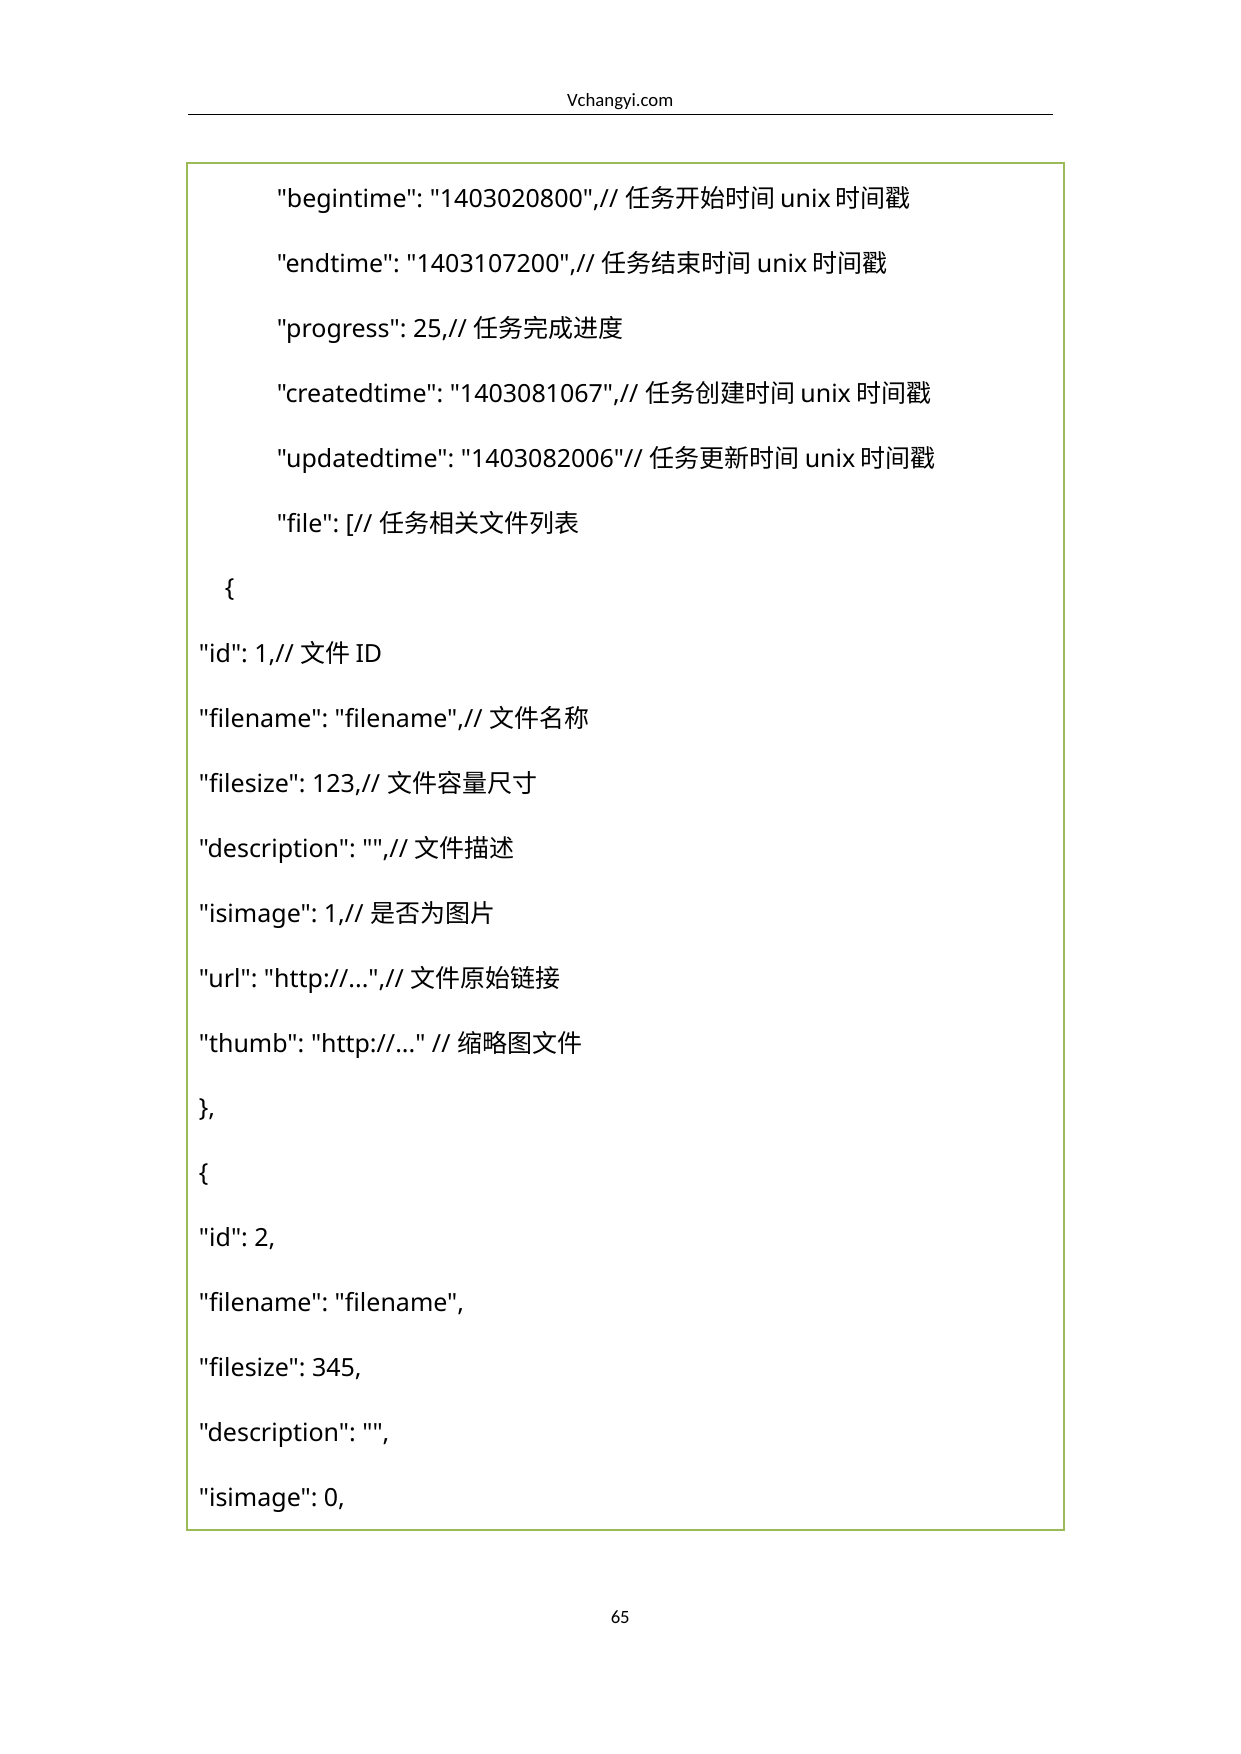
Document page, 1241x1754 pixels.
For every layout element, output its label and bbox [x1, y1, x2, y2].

table_cell [188, 164, 1063, 1529]
